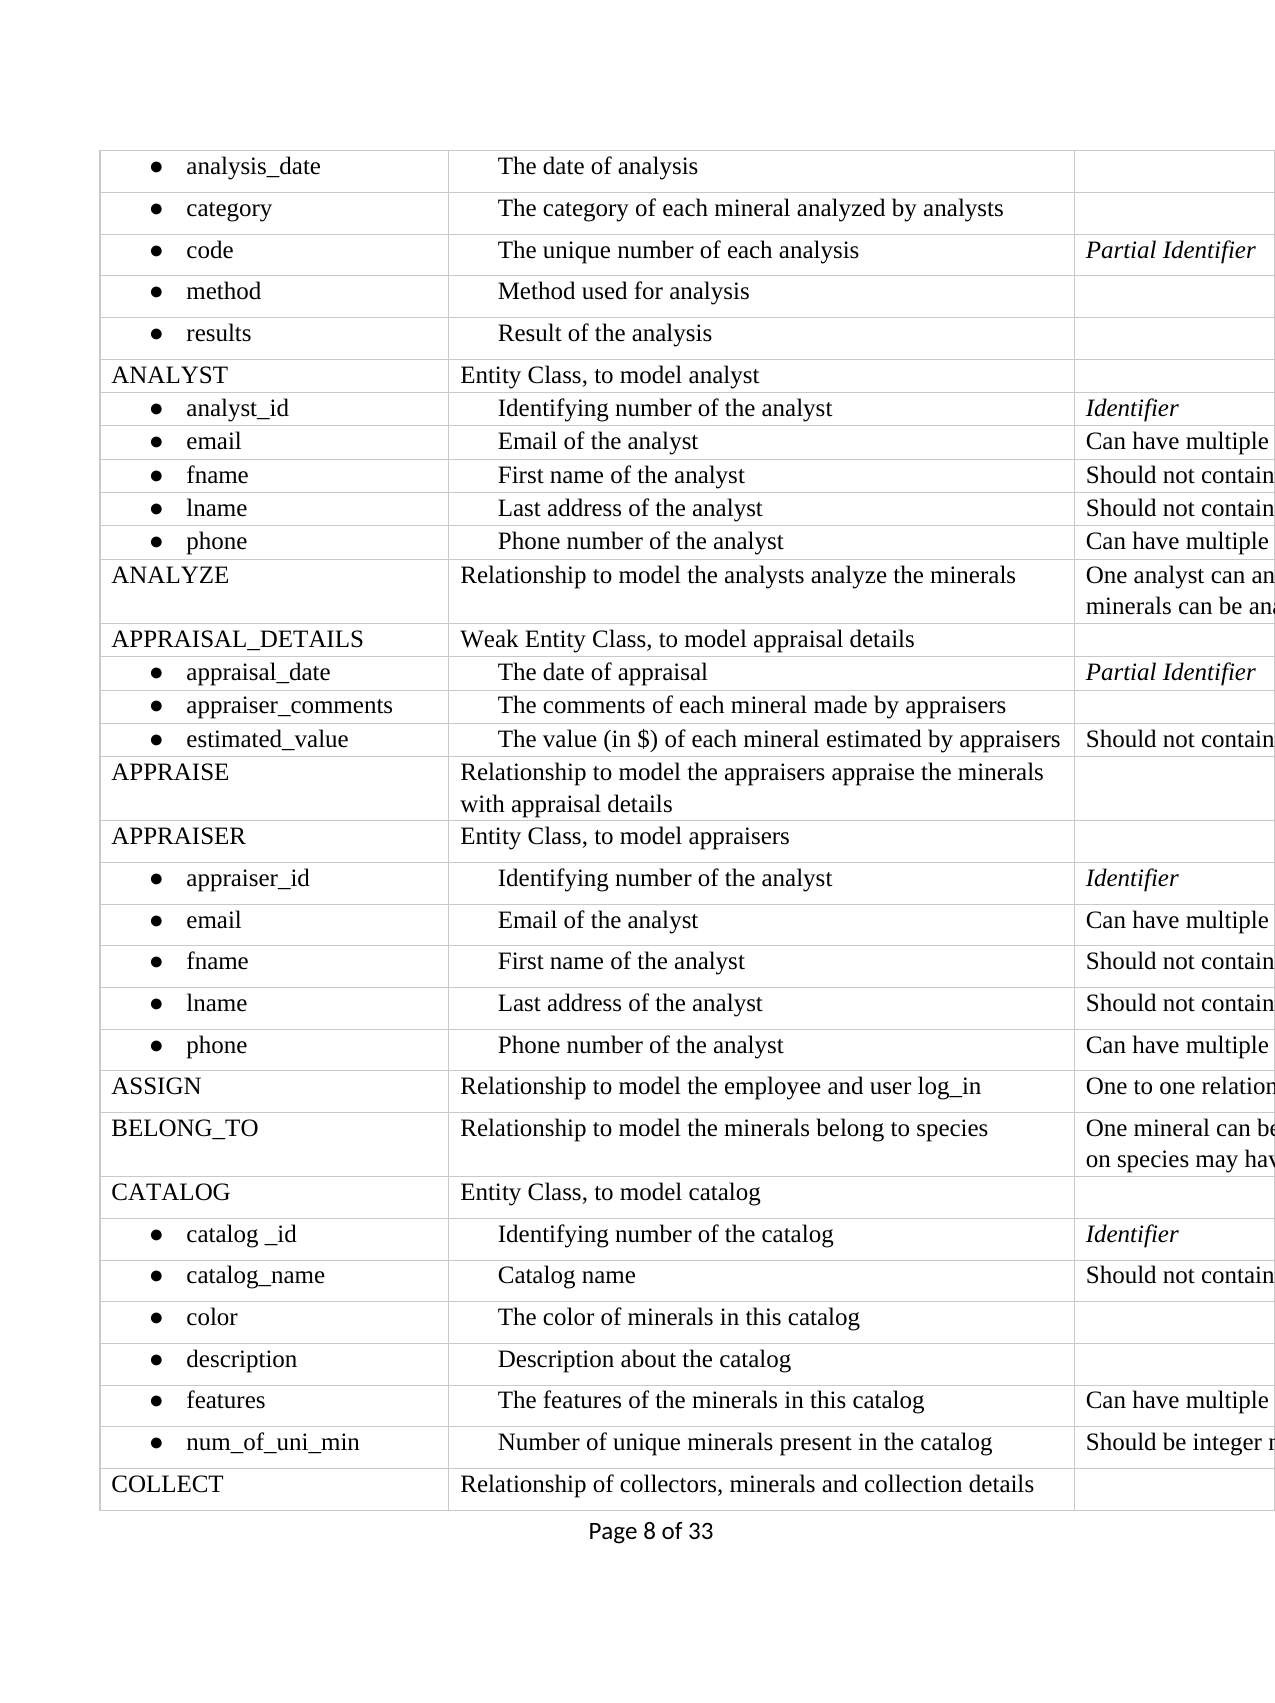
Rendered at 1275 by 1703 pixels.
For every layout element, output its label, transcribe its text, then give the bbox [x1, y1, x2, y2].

table_cell Identifier [1075, 393, 1274, 425]
table_cell Last address of the analyst [449, 988, 1074, 1029]
table_cell Phone number of the analyst [449, 526, 1074, 559]
table_cell CATALOG [101, 1177, 448, 1218]
table_cell Relationship to model the minerals belong to species [449, 1113, 1074, 1176]
table_cell APPRAISER [101, 821, 448, 862]
table_cell Phone number of the analyst [449, 1030, 1074, 1070]
table_cell [1075, 821, 1274, 862]
table_cell The color of minerals in this catalog [449, 1302, 1074, 1343]
table_cell [1075, 151, 1274, 192]
table_cell [1075, 1344, 1274, 1384]
table_cell ASSIGN [101, 1071, 448, 1112]
table_cell appraisal_date [101, 657, 448, 689]
table_cell Entity Class, to model analyst [449, 360, 1074, 392]
table_cell Should not contain NULL values [1075, 988, 1274, 1029]
table_cell Relationship to model the appraisers appraise the minerals with appraisal details [449, 757, 1074, 820]
table_cell email [101, 426, 448, 459]
table_cell The category of each mineral analyzed by analysts [449, 193, 1074, 234]
table_cell One mineral can belong to only one species, but on species may have many mineral specimen [1075, 1113, 1274, 1176]
table_cell First name of the analyst [449, 946, 1074, 987]
table_cell color [101, 1302, 448, 1343]
table_cell Should not contain NULL values [1075, 946, 1274, 987]
table_cell Should be integer number [1075, 1427, 1274, 1468]
table_cell Identifier [1075, 863, 1274, 904]
table_cell code [101, 235, 448, 275]
table_cell fname [101, 946, 448, 987]
table_cell Relationship of collectors, minerals and collection details [449, 1469, 1074, 1509]
table_cell The comments of each mineral made by appraisers [449, 691, 1074, 723]
table_cell Identifying number of the analyst [449, 863, 1074, 904]
table_cell One analyst can analyze many minerals; One minerals can be analyzed by many analysts. [1075, 560, 1274, 623]
table_cell COLLECT [101, 1469, 448, 1509]
table_cell analysis_date [101, 151, 448, 192]
table_cell APPRAISE [101, 757, 448, 820]
table_cell lname [101, 493, 448, 525]
table_cell Catalog name [449, 1261, 1074, 1301]
table_cell description [101, 1344, 448, 1384]
table_cell num_of_uni_min [101, 1427, 448, 1468]
table_cell Identifying number of the catalog [449, 1219, 1074, 1259]
table_cell Can have multiple values [1075, 526, 1274, 559]
table_cell The value (in $) of each mineral estimated by appraisers [449, 724, 1074, 756]
table_cell Partial Identifier [1075, 235, 1274, 275]
table_cell Weak Entity Class, to model appraisal details [449, 624, 1074, 656]
table_cell BELONG_TO [101, 1113, 448, 1176]
table_cell fname [101, 460, 448, 492]
table_cell Method used for analysis [449, 276, 1074, 317]
table_cell email [101, 905, 448, 945]
table_cell Can have multiple values [1075, 905, 1274, 945]
table_cell ANALYST [101, 360, 448, 392]
table_cell phone [101, 526, 448, 559]
table_cell The unique number of each analysis [449, 235, 1074, 275]
table_cell Description about the catalog [449, 1344, 1074, 1384]
table_cell The date of appraisal [449, 657, 1074, 689]
table_cell appraiser_id [101, 863, 448, 904]
table_cell lname [101, 988, 448, 1029]
table_cell estimated_value [101, 724, 448, 756]
table_cell [1075, 1177, 1274, 1218]
table_cell features [101, 1386, 448, 1426]
table_cell [1075, 276, 1274, 317]
table_cell Partial Identifier [1075, 657, 1274, 689]
table_cell Result of the analysis [449, 318, 1074, 359]
table_cell results [101, 318, 448, 359]
table_cell Should not contain NULL values [1075, 460, 1274, 492]
table_cell Last address of the analyst [449, 493, 1074, 525]
table_cell First name of the analyst [449, 460, 1074, 492]
table_cell [1075, 360, 1274, 392]
table_cell Email of the analyst [449, 426, 1074, 459]
table_cell Can have multiple values [1075, 1030, 1274, 1070]
table_cell Should not contain negative values [1075, 724, 1274, 756]
table_cell Entity Class, to model catalog [449, 1177, 1074, 1218]
table_cell [1075, 1469, 1274, 1509]
table_cell analyst_id [101, 393, 448, 425]
table_cell [1075, 691, 1274, 723]
table_cell appraiser_comments [101, 691, 448, 723]
table_cell Entity Class, to model appraisers [449, 821, 1074, 862]
table_cell Number of unique minerals present in the catalog [449, 1427, 1074, 1468]
table_cell Can have multiple values [1075, 1386, 1274, 1426]
table_cell [1075, 757, 1274, 820]
table_cell Relationship to model the analysts analyze the minerals [449, 560, 1074, 623]
table_cell [1075, 624, 1274, 656]
table_cell catalog _id [101, 1219, 448, 1259]
table_cell category [101, 193, 448, 234]
table_cell One to one relationship [1075, 1071, 1274, 1112]
table_cell Identifying number of the analyst [449, 393, 1074, 425]
table_cell ANALYZE [101, 560, 448, 623]
table_cell method [101, 276, 448, 317]
table_cell Relationship to model the employee and user log_in [449, 1071, 1074, 1112]
table_cell Should not contain NULL values [1075, 493, 1274, 525]
table_cell [1075, 193, 1274, 234]
table_cell [1075, 1302, 1274, 1343]
table_cell Identifier [1075, 1219, 1274, 1259]
table_cell phone [101, 1030, 448, 1070]
table_cell Can have multiple values [1075, 426, 1274, 459]
table_cell The date of analysis [449, 151, 1074, 192]
table_cell APPRAISAL_DETAILS [101, 624, 448, 656]
table_cell Email of the analyst [449, 905, 1074, 945]
table_cell [1075, 318, 1274, 359]
table_cell catalog_name [101, 1261, 448, 1301]
table_cell Should not contain NULL values [1075, 1261, 1274, 1301]
table_cell The features of the minerals in this catalog [449, 1386, 1074, 1426]
